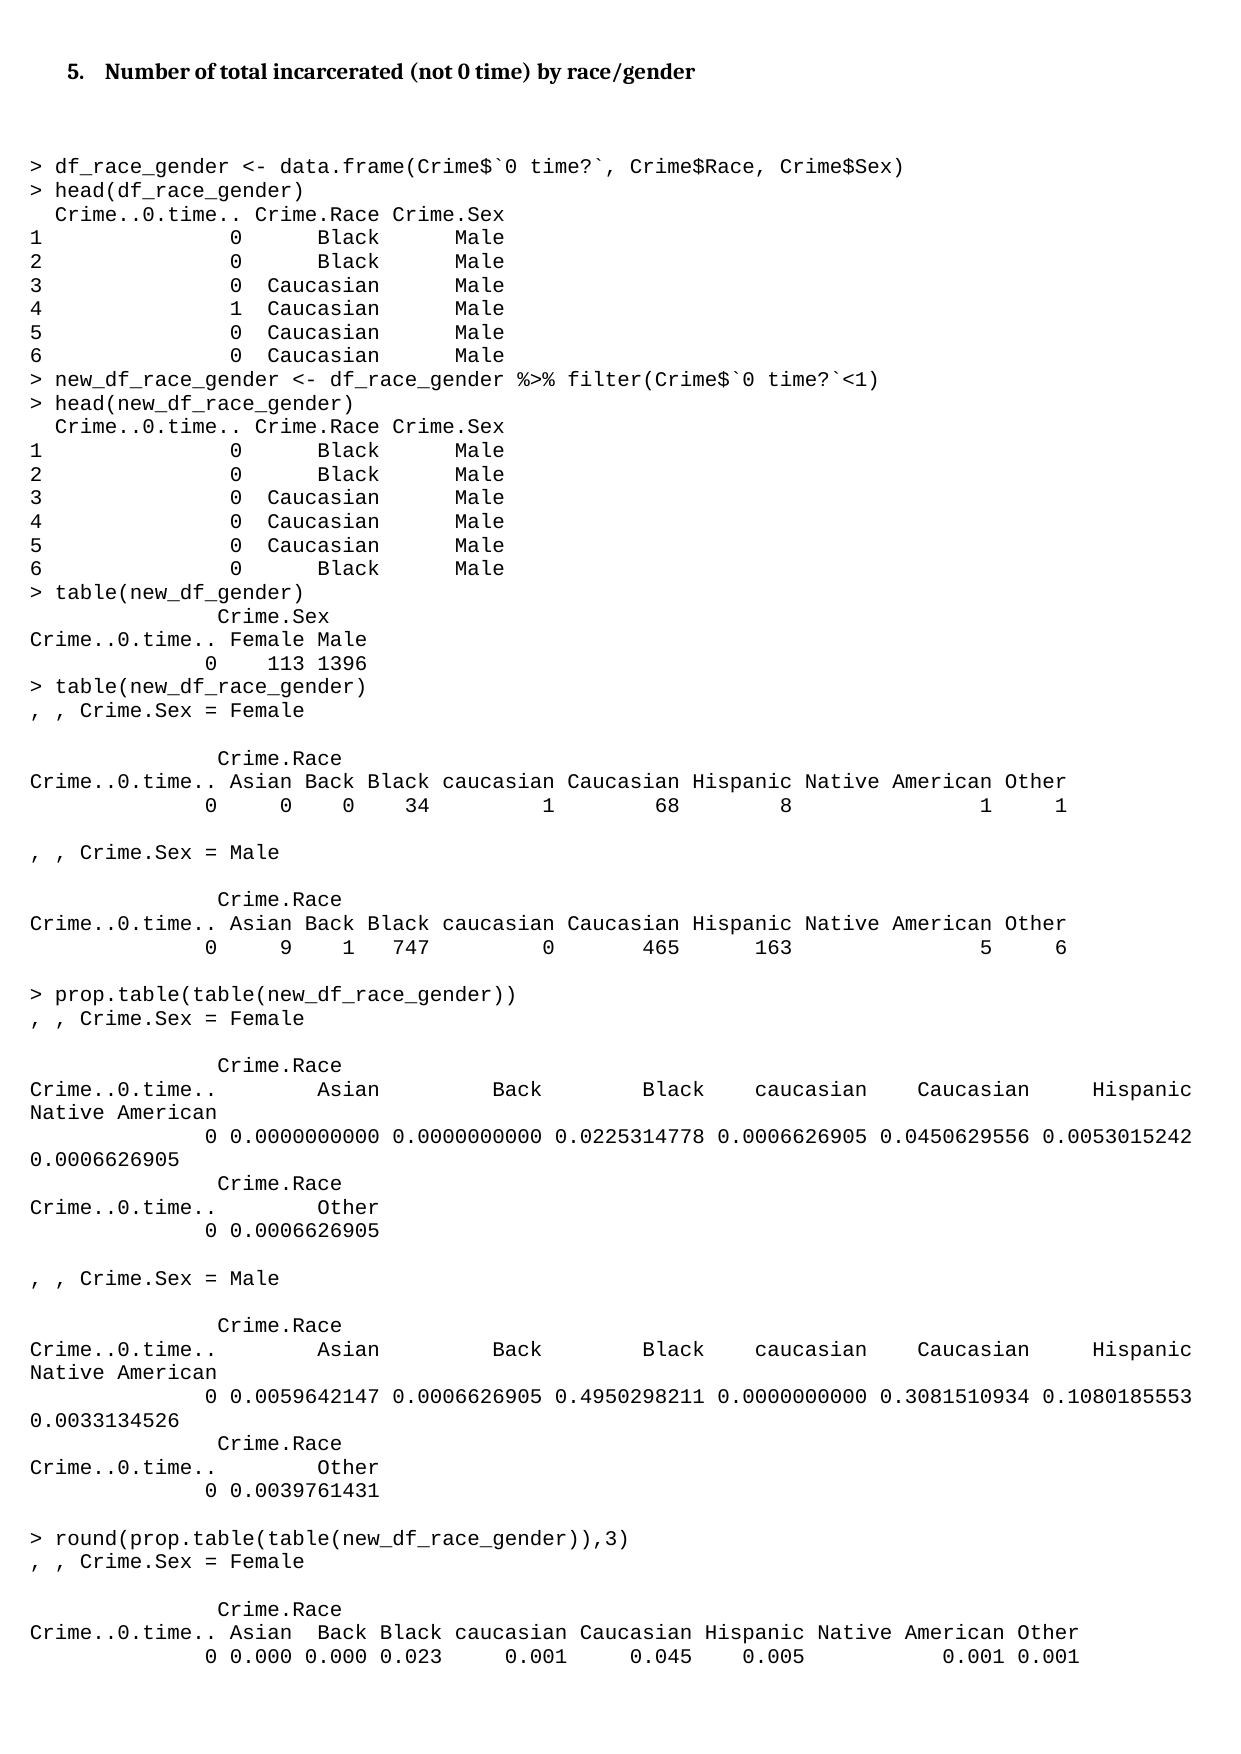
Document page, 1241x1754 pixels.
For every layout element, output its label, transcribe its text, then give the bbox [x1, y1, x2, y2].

text 0 0 0 34 1 68 8 1 1 [29, 795, 1211, 818]
text Crime..0.time.. Crime.Race Crime.Sex [29, 416, 1211, 440]
text 5 0 Caucasian Male [29, 535, 1211, 558]
text 3 0 Caucasian Male [29, 274, 1211, 298]
list Number of total incarcerated (not 0 time) by race/gender [67, 59, 1211, 85]
text 1 0 Black Male [29, 227, 1211, 251]
text 0 0.0006626905 [29, 1220, 1211, 1244]
text 2 0 Black Male [29, 464, 1211, 487]
text 0 0.0000000000 0.0000000000 0.0225314778 0.0006626905 0.0450629556 0.0053015242 0.0006626905 [29, 1126, 1211, 1173]
text 1 0 Black Male [29, 440, 1211, 464]
text Crime.Race [29, 1173, 1211, 1197]
text , , Crime.Sex = Female [29, 700, 1211, 724]
text > head(df_race_gender) [29, 180, 1211, 204]
text Crime..0.time.. Asian Back Black caucasian Caucasian Hispanic Native American [29, 1339, 1211, 1386]
text 4 1 Caucasian Male [29, 298, 1211, 322]
text , , Crime.Sex = Female [29, 1008, 1211, 1031]
text 0 113 1396 [29, 653, 1211, 677]
text , , Crime.Sex = Male [29, 842, 1211, 866]
text Crime..0.time.. Other [29, 1197, 1211, 1220]
text , , Crime.Sex = Female [29, 1551, 1211, 1575]
text Crime..0.time.. Other [29, 1457, 1211, 1481]
text Crime.Race [29, 1315, 1211, 1339]
text 0 0.0039761431 [29, 1481, 1211, 1504]
text > table(new_df_race_gender) [29, 677, 1211, 700]
text Crime.Race [29, 1055, 1211, 1078]
text Crime..0.time.. Crime.Race Crime.Sex [29, 204, 1211, 227]
text 0 9 1 747 0 465 163 5 6 [29, 937, 1211, 960]
text Crime.Sex [29, 606, 1211, 629]
text Crime..0.time.. Asian Back Black caucasian Caucasian Hispanic Native American [29, 1078, 1211, 1126]
text > round(prop.table(table(new_df_race_gender)),3) [29, 1528, 1211, 1551]
text > df_race_gender <- data.frame(Crime$`0 time?`, Crime$Race, Crime$Sex) [29, 156, 1211, 180]
text Crime..0.time.. Asian Back Black caucasian Caucasian Hispanic Native American Other [29, 771, 1211, 795]
text > prop.table(table(new_df_race_gender)) [29, 984, 1211, 1008]
text Crime..0.time.. Female Male [29, 629, 1211, 653]
text 5 0 Caucasian Male [29, 322, 1211, 346]
text Crime.Race [29, 1433, 1211, 1457]
text 0 0.000 0.000 0.023 0.001 0.045 0.005 0.001 0.001 [29, 1646, 1211, 1670]
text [29, 1622, 1211, 1646]
text 4 0 Caucasian Male [29, 511, 1211, 535]
text , , Crime.Sex = Male [29, 1268, 1211, 1291]
text Crime.Race [29, 889, 1211, 913]
text 0 0.0059642147 0.0006626905 0.4950298211 0.0000000000 0.3081510934 0.1080185553 0.0033134526 [29, 1386, 1211, 1433]
text Crime.Race [29, 747, 1211, 771]
text Crime.Race [29, 1599, 1211, 1622]
text 3 0 Caucasian Male [29, 487, 1211, 511]
text 6 0 Caucasian Male [29, 346, 1211, 369]
text > new_df_race_gender <- df_race_gender %>% filter(Crime$`0 time?`<1) [29, 369, 1211, 393]
text Crime..0.time.. Asian Back Black caucasian Caucasian Hispanic Native American Other [29, 913, 1211, 937]
text > table(new_df_gender) [29, 582, 1211, 606]
text 6 0 Black Male [29, 558, 1211, 582]
text > head(new_df_race_gender) [29, 393, 1211, 416]
text 2 0 Black Male [29, 251, 1211, 274]
